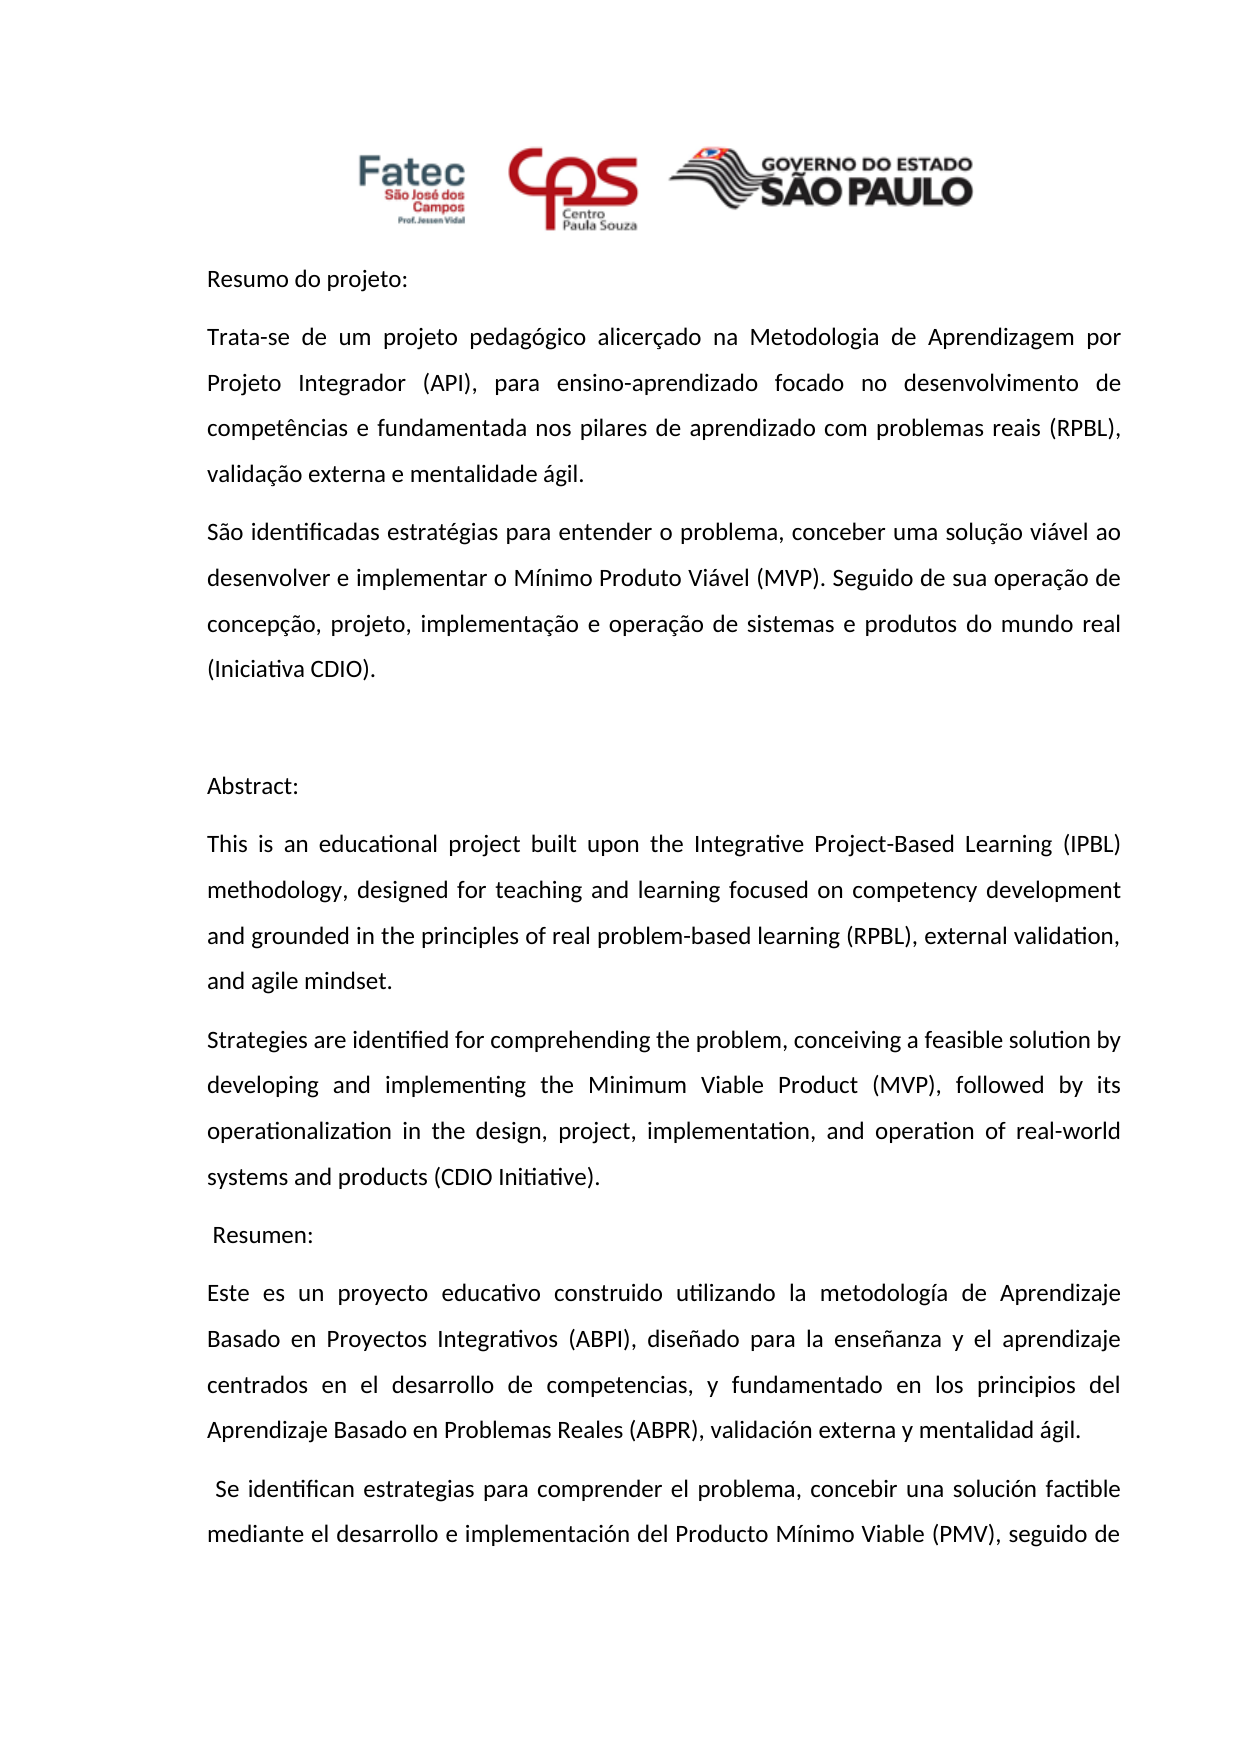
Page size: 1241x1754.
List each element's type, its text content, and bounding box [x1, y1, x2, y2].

text Resumen: [207, 1219, 1122, 1250]
text Strategies are identified for comprehending the problem, conceiving a feasible solution by developing and implementing the Minimum Viable Product (MVP), followed by its operationalization in the design, project, implementation, and operation of real-world systems and products (CDIO Initiative). [207, 1024, 1122, 1191]
text Este es un proyecto educativo construido utilizando la metodología de Aprendizaje Basado en Proyectos Integrativos (ABPI), diseñado para la enseñanza y el aprendizaje centrados en el desarrollo de competencias, y fundamentado en los principios del Aprendizaje Basado en Problemas Reales (ABPR), validación externa y mentalidad ágil. [207, 1277, 1122, 1445]
text Trata-se de um projeto pedagógico alicerçado na Metodologia de Aprendizagem por Projeto Integrador (API), para ensino-aprendizado focado no desenvolvimento de competências e fundamentada nos pilares de aprendizado com problemas reais (RPBL), validação externa e mentalidade ágil. [207, 321, 1122, 489]
picture [313, 130, 1008, 251]
text Resumo do projeto: [207, 263, 1122, 293]
text Abstract: [207, 770, 1122, 801]
text This is an educational project built upon the Integrative Project-Based Learning (IPBL) methodology, designed for teaching and learning focused on competency development and grounded in the principles of real problem-based learning (RPBL), external validation, and agile mindset. [207, 828, 1122, 996]
text São identificadas estratégias para entender o problema, conceber uma solução viável ao desenvolver e implementar o Mínimo Produto Viável (MVP). Seguido de sua operação de concepção, projeto, implementação e operação de sistemas e produtos do mundo real (Iniciativa CDIO). [207, 516, 1122, 684]
